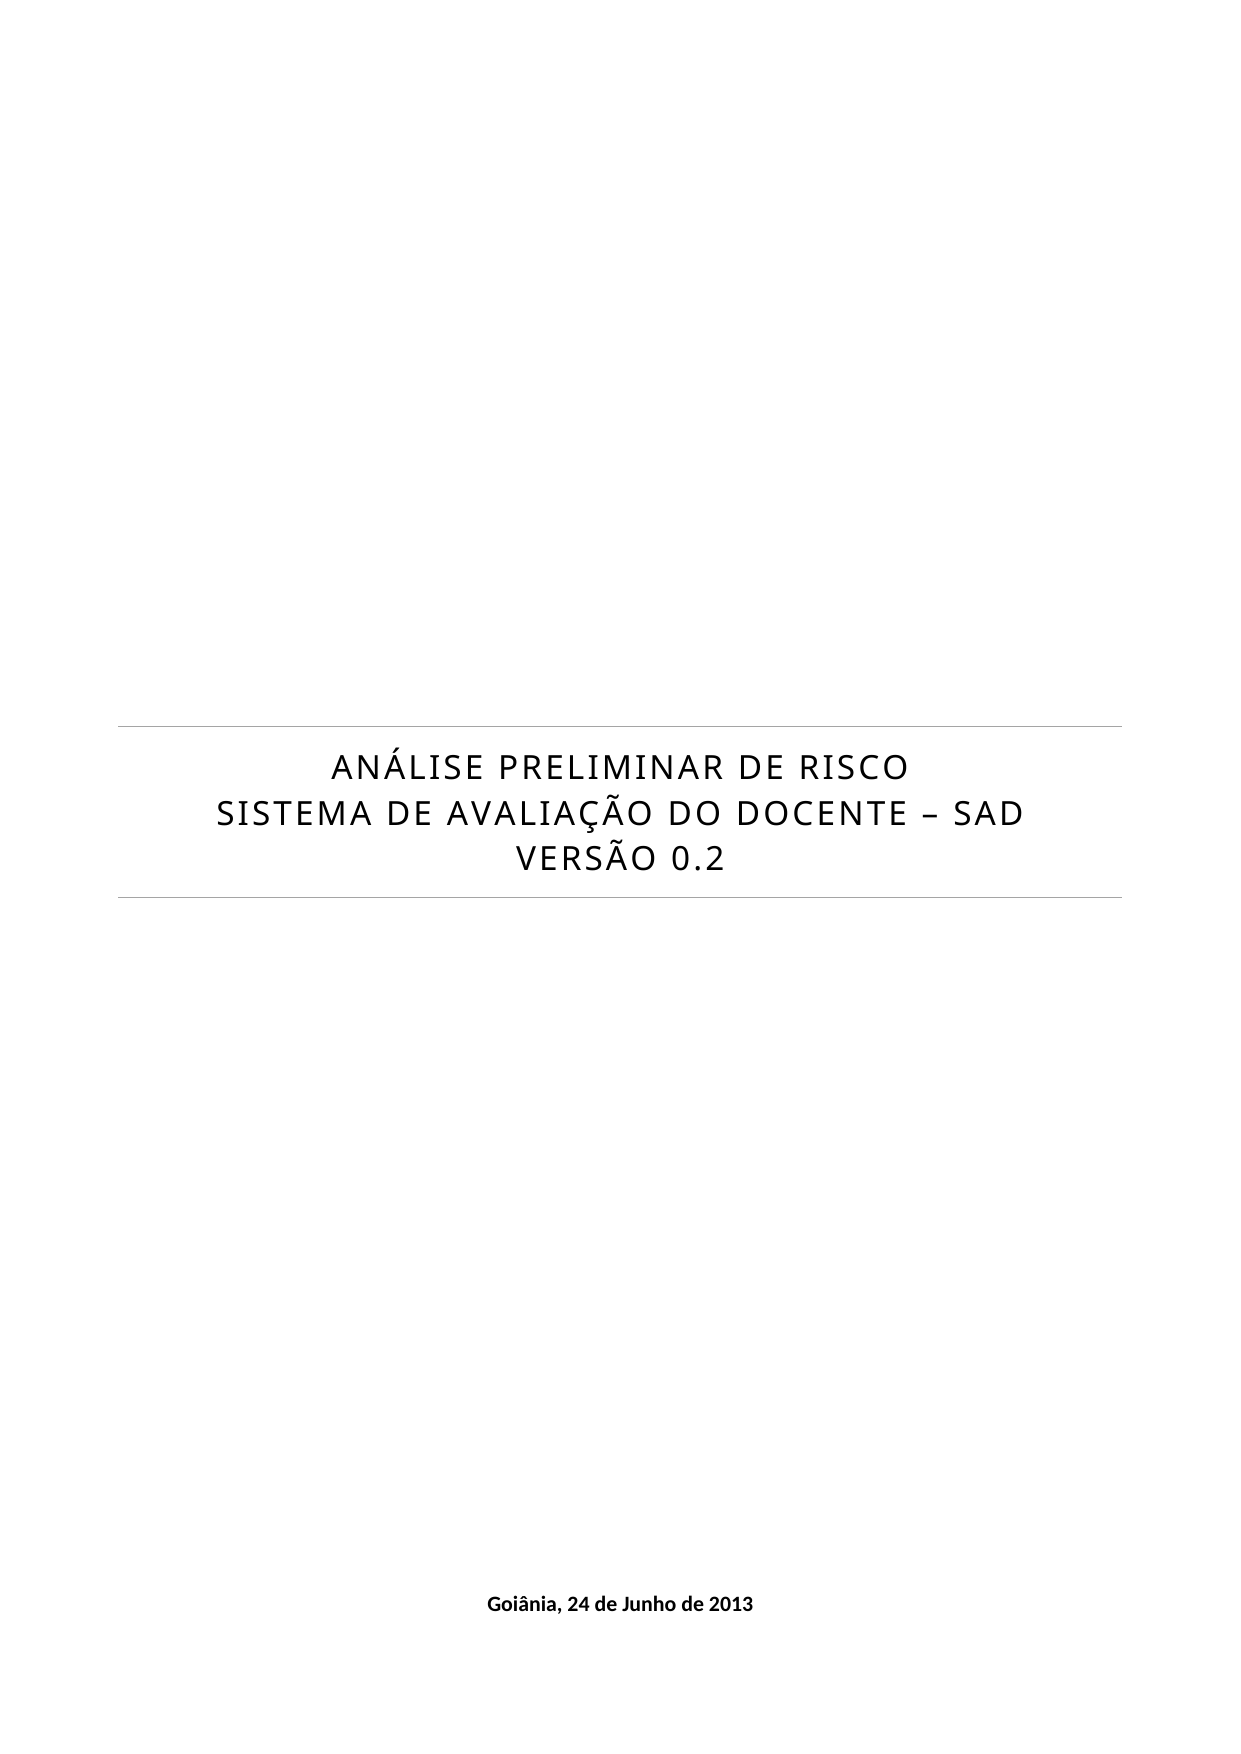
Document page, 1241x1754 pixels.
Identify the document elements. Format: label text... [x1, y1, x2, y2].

title ANÁLISE PRELIMINAR DE RISCO [118, 727, 1122, 789]
text Goiânia, 24 de Junho de 2013 [118, 1590, 1122, 1617]
title Sistema de Avaliação do Docente – SAD [118, 789, 1122, 816]
title Versão 0.2 [118, 816, 1122, 897]
